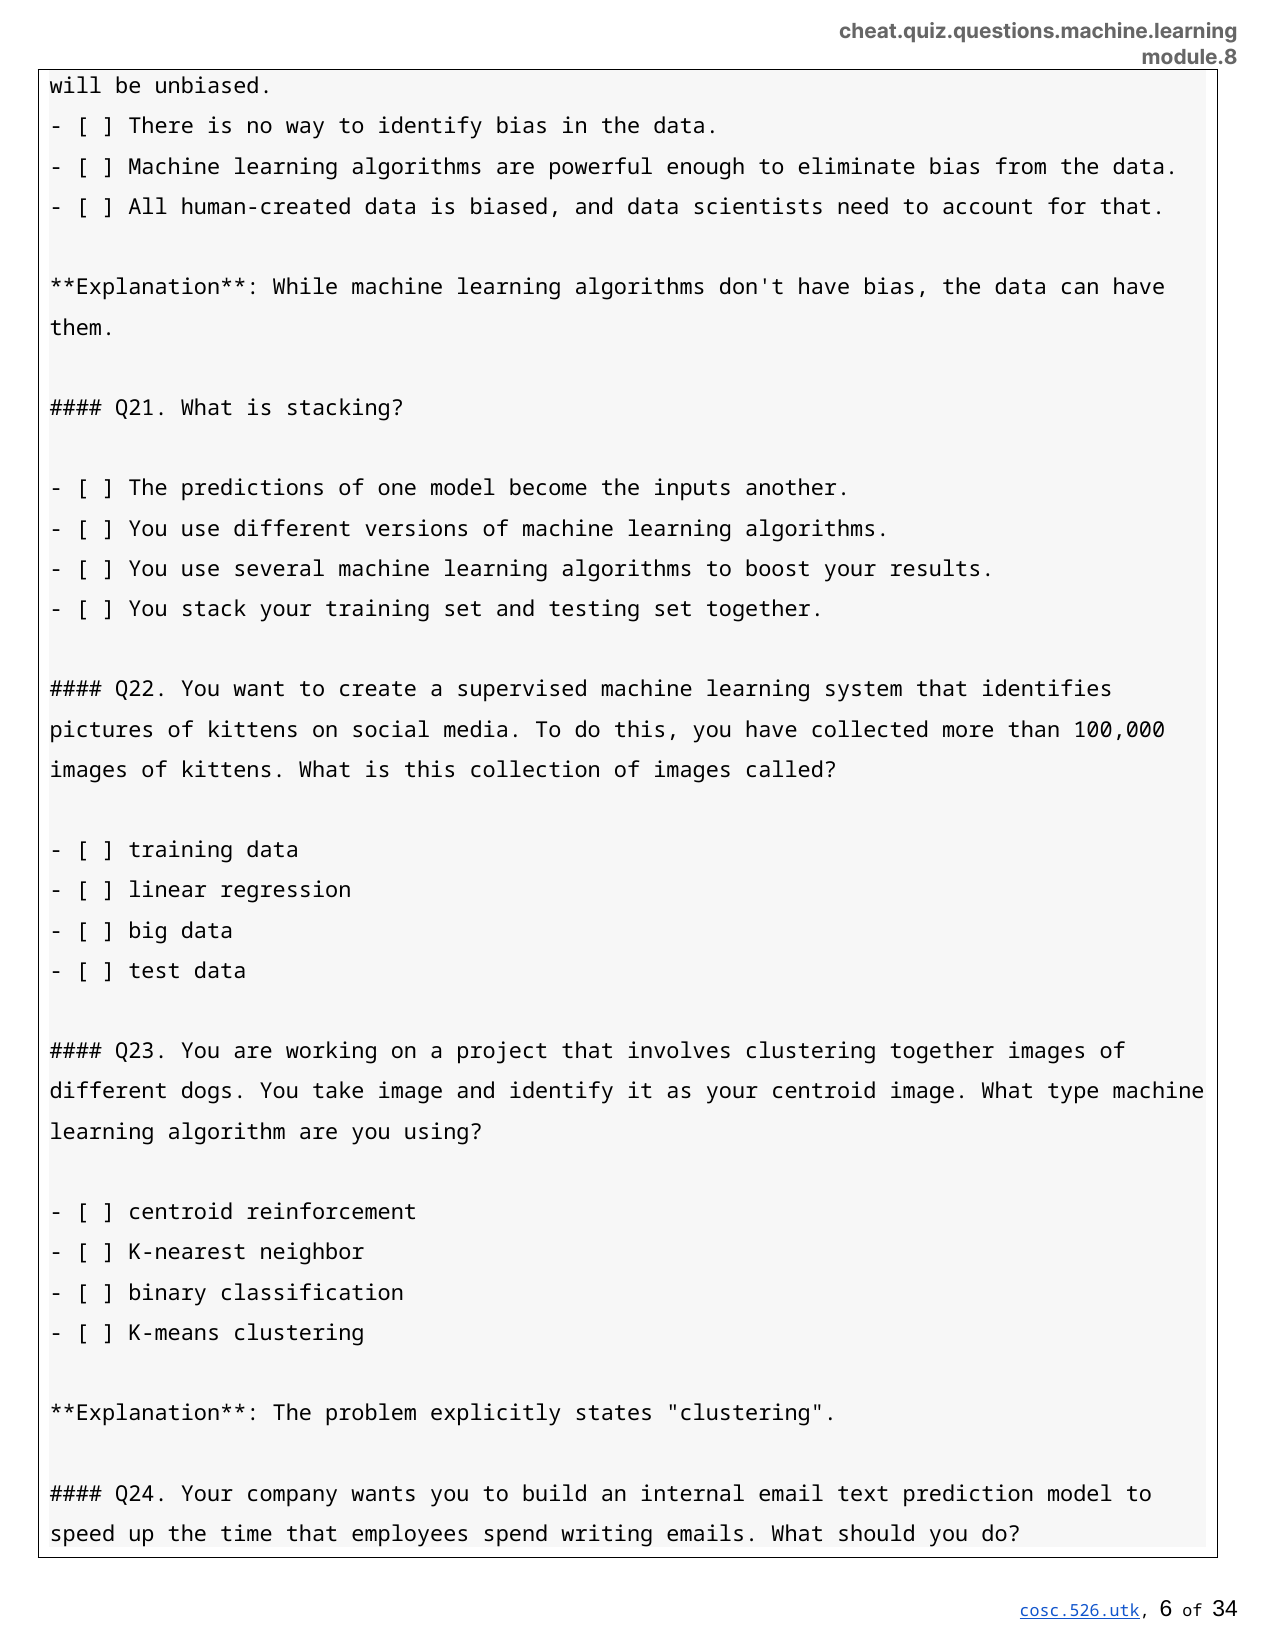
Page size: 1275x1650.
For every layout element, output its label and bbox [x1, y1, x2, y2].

table_cell [39, 70, 1217, 1557]
